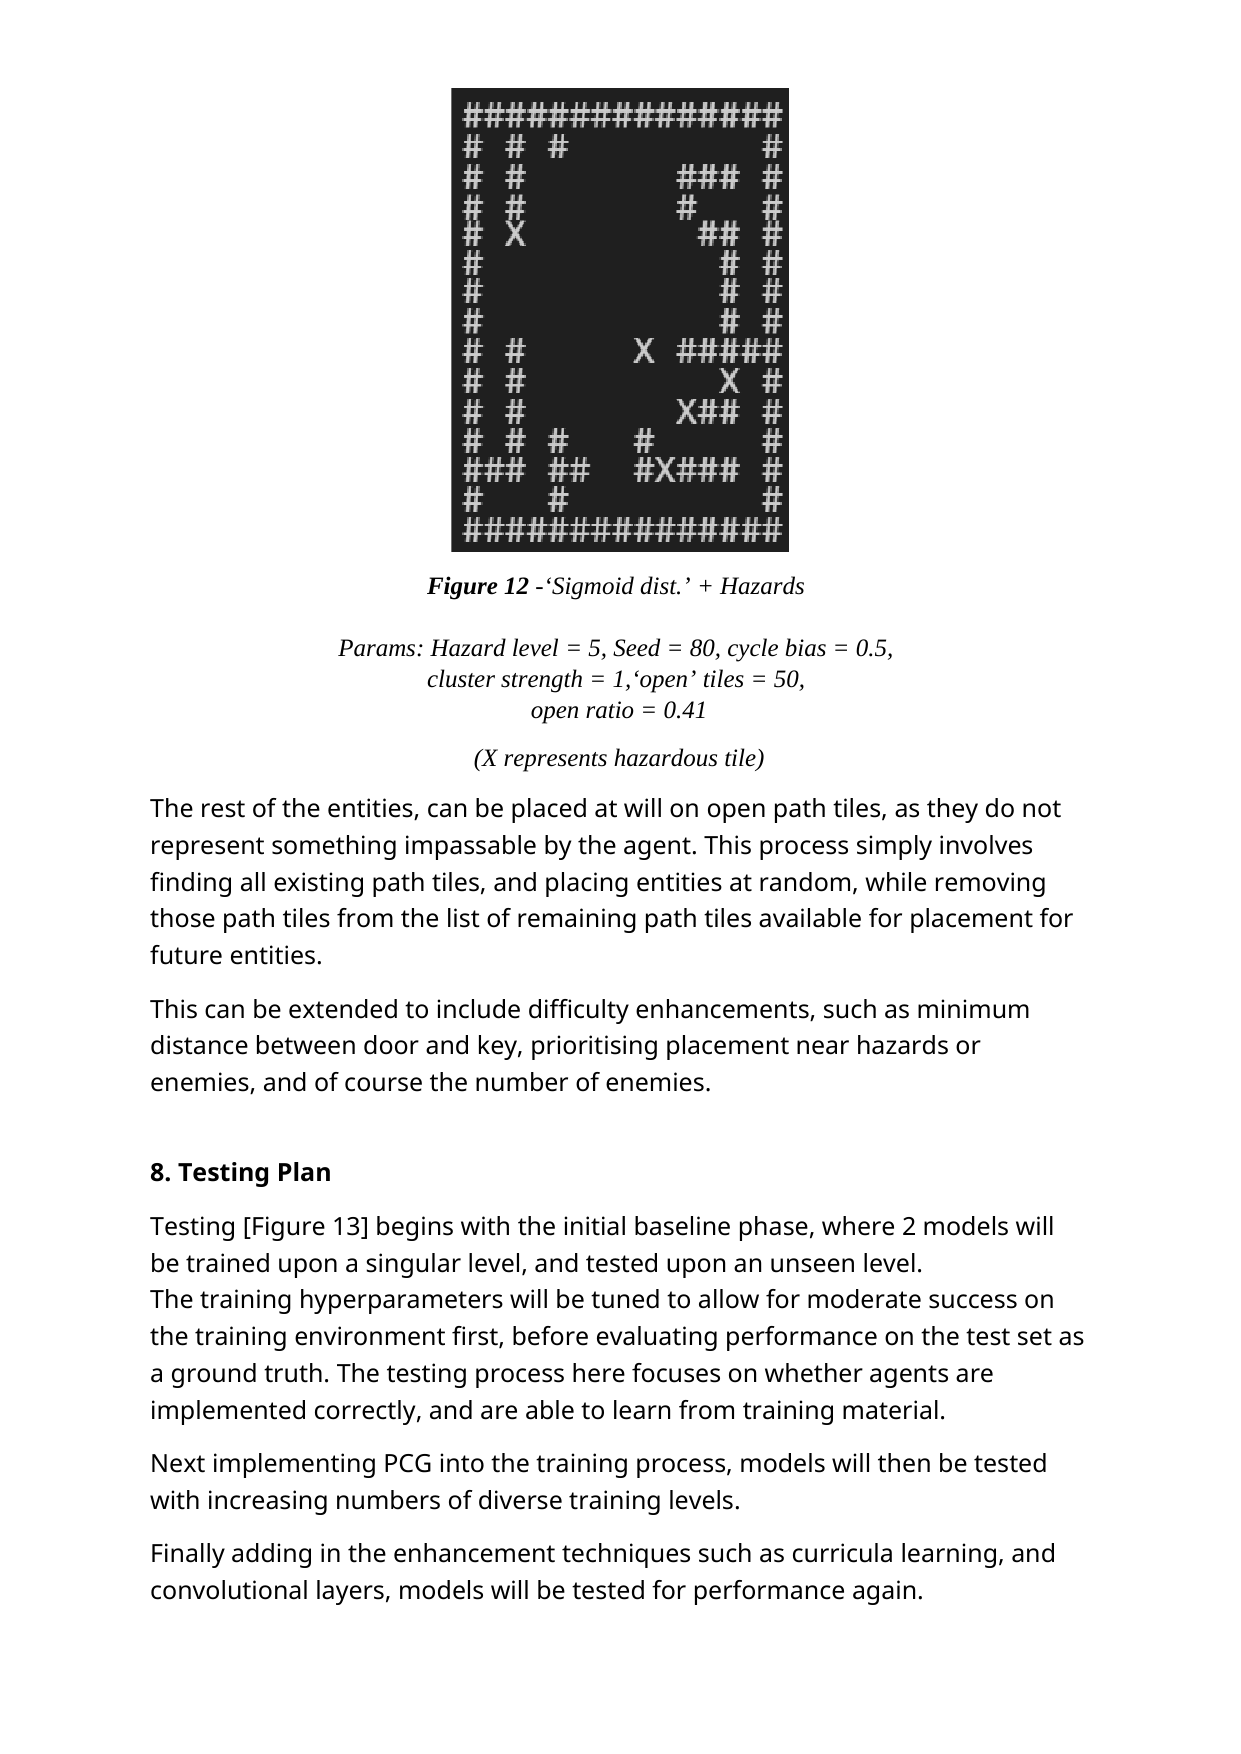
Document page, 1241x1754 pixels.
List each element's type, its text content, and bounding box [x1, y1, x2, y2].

text Finally adding in the enhancement techniques such as curricula learning, and convolutional layers, models will be tested for performance again. [150, 1536, 1090, 1607]
text Testing [Figure 13] begins with the initial baseline phase, where 2 models will be trained upon a singular level, and tested upon an unseen level. The training hyperparameters will be tuned to allow for moderate success on the training environment first, before evaluating performance on the test set as a ground truth. The testing process here focuses on whether agents are implemented correctly, and are able to learn from training material. [150, 1208, 1090, 1426]
text The rest of the entities, can be placed at will on open path tiles, as they do not represent something impassable by the agent. This process simply involves finding all existing path tiles, and placing entities at random, while removing those path tiles from the list of remaining path tiles available for placement for future entities. [150, 791, 1090, 972]
text 8. Testing Plan [150, 1118, 1090, 1189]
text This can be extended to include difficulty enhancements, such as minimum distance between door and key, prioritising placement near hazards or enemies, and of course the number of enemies. [150, 991, 1090, 1099]
text Next implementing PCG into the training process, models will then be tested with increasing numbers of diverse training levels. [150, 1446, 1090, 1517]
picture [451, 88, 789, 552]
text Figure 12 -‘Sigmoid dist.’ + Hazards Params: Hazard level = 5, Seed = 80, cycle bias = 0.5, cluster strength = 1,‘open’ tiles = 50, open ratio = 0.41 [150, 571, 1090, 724]
text (X represents hazardous tile) [150, 743, 1090, 772]
